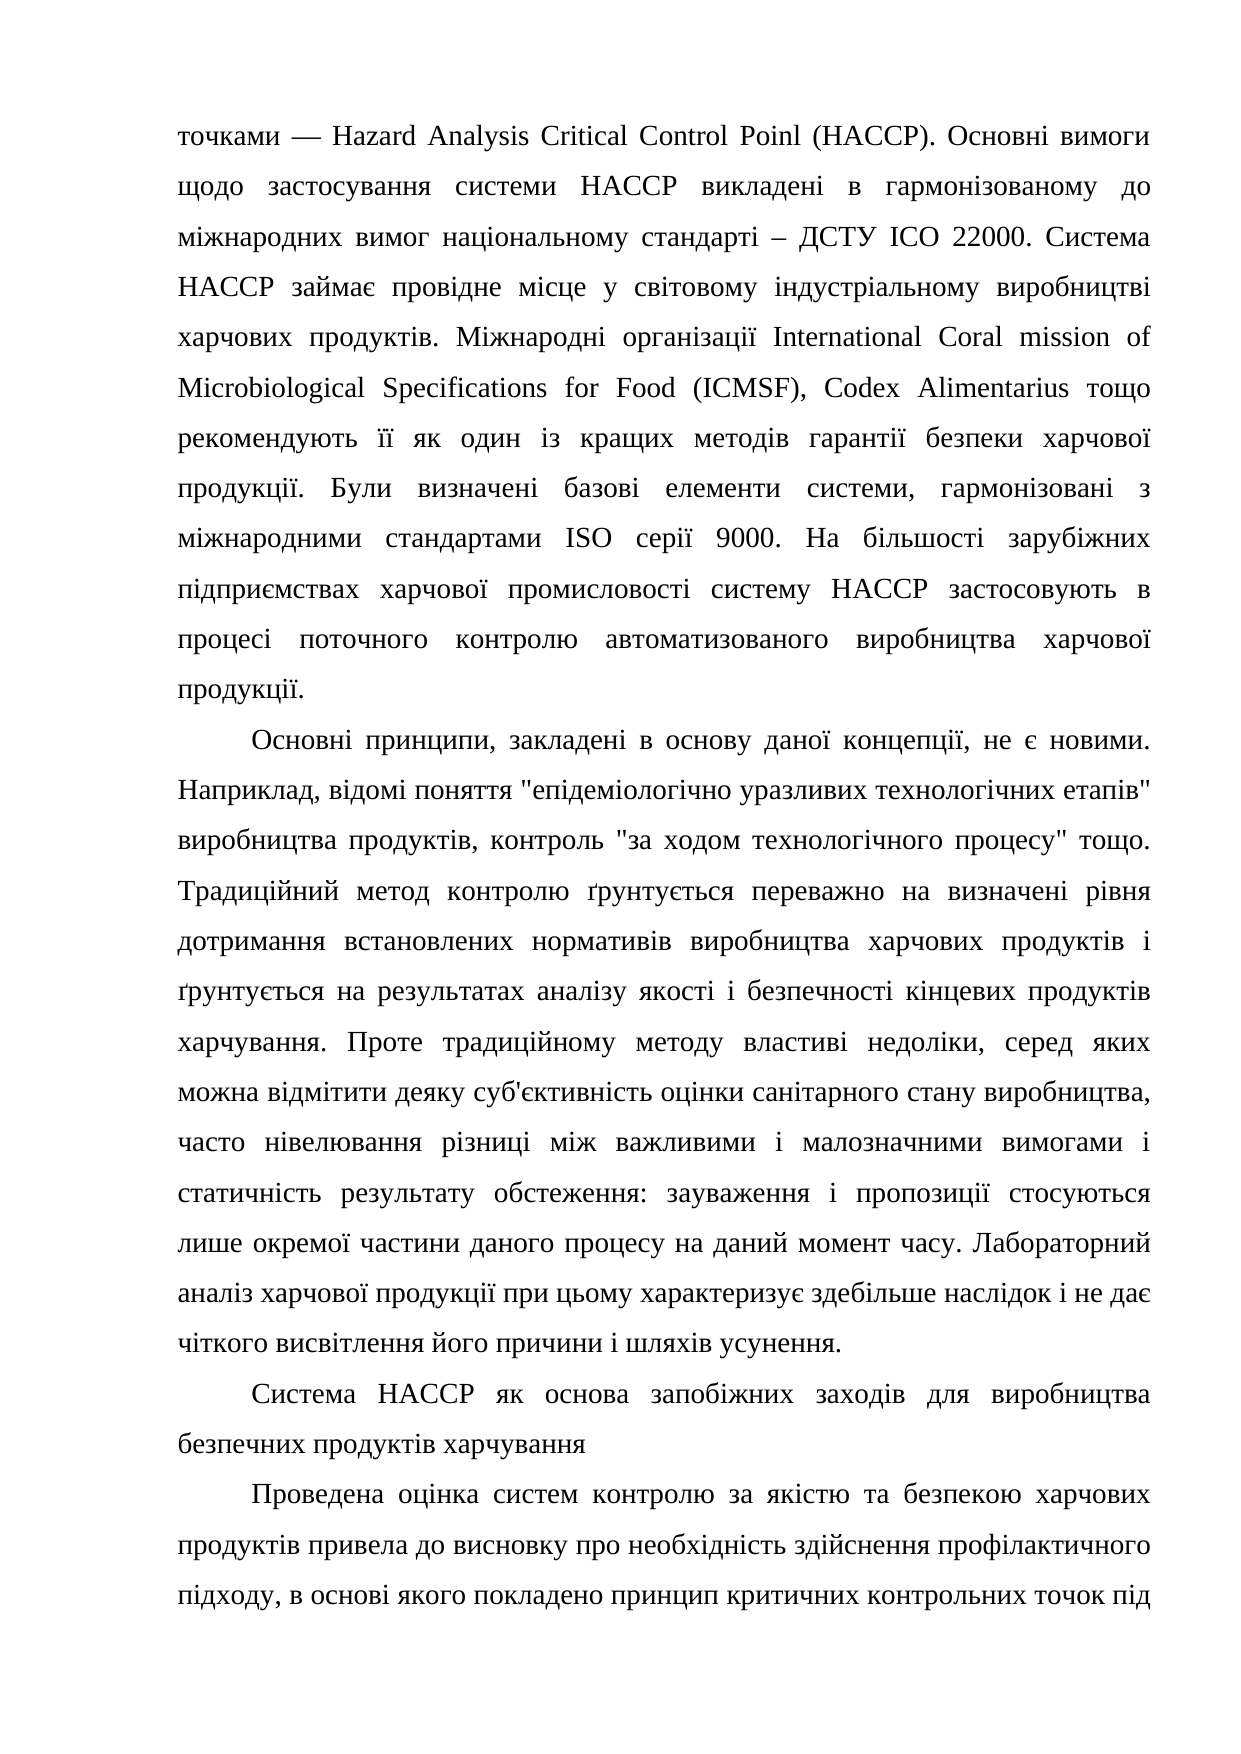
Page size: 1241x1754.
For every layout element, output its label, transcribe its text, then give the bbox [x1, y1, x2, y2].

text Система НАССР як основа запобіжних заходів для виробництва безпечних продуктів харчування [177, 1376, 1152, 1460]
text Основні принципи, закладені в основу даної концепції, не є новими. Наприклад, відомі поняття "епідеміологічно уразливих технологічних етапів" виробництва продуктів, контроль "за ходом технологічного процесу" тощо. Традиційний метод контролю ґрунтується переважно на визначені рівня дотримання встановлених нормативів виробництва харчових продуктів і ґрунтується на результатах аналізу якості і безпечності кінцевих продуктів харчування. Проте традиційному методу властиві недоліки, серед яких можна відмітити деяку суб'єктивність оцінки санітарного стану виробництва, часто нівелювання різниці між важливими і малозначними вимогами і статичність результату обстеження: зауваження і пропозиції стосуються лише окремої частини даного процесу на даний момент часу. Лабораторний аналіз харчової продукції при цьому характеризує здебільше наслідок і не дає чіткого висвітлення його причини і шляхів усунення. [177, 722, 1152, 1359]
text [177, 118, 1152, 705]
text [177, 1477, 1152, 1611]
